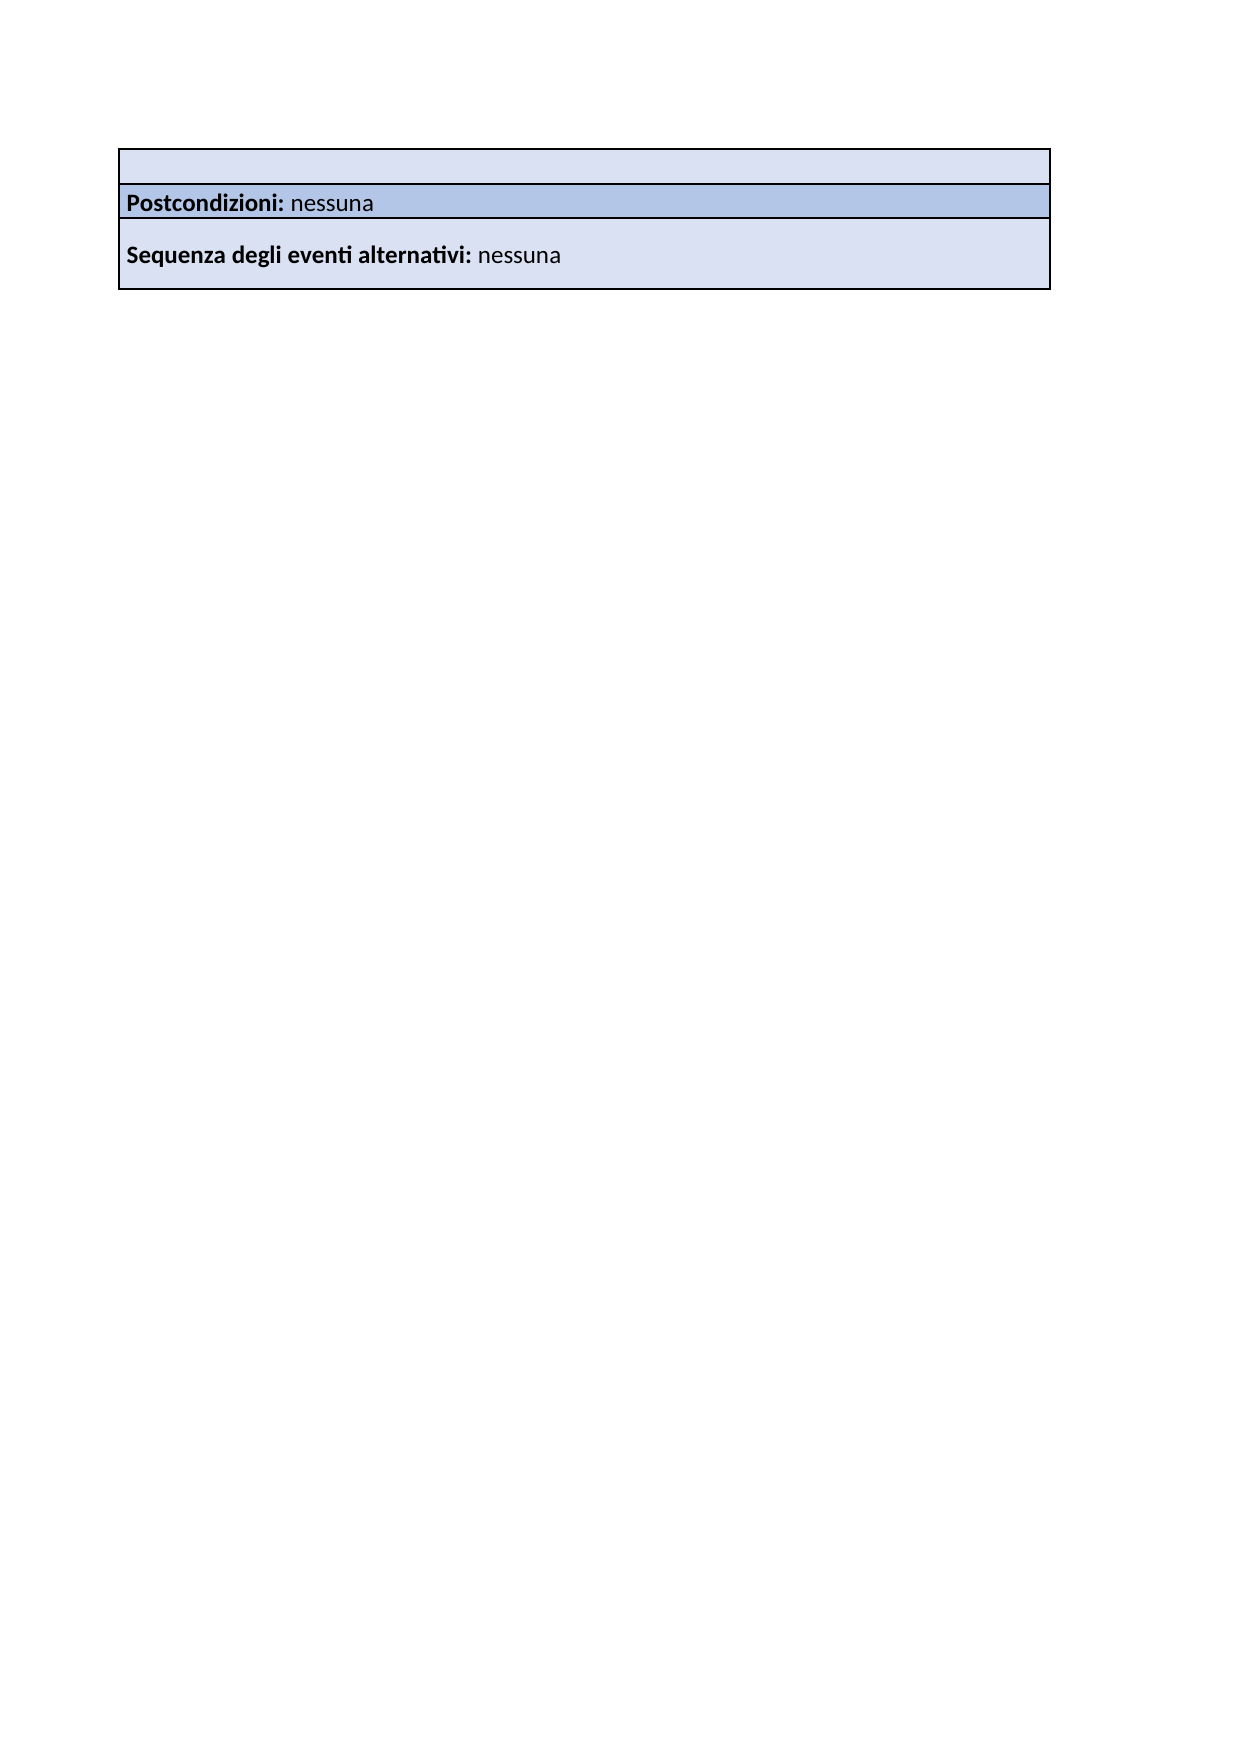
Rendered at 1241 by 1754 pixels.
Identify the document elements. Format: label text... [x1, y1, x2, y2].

table_cell [120, 150, 1049, 183]
table_cell Sequenza degli eventi alternativi: nessuna [120, 219, 1049, 288]
table_cell Postcondizioni: nessuna [120, 185, 1049, 217]
